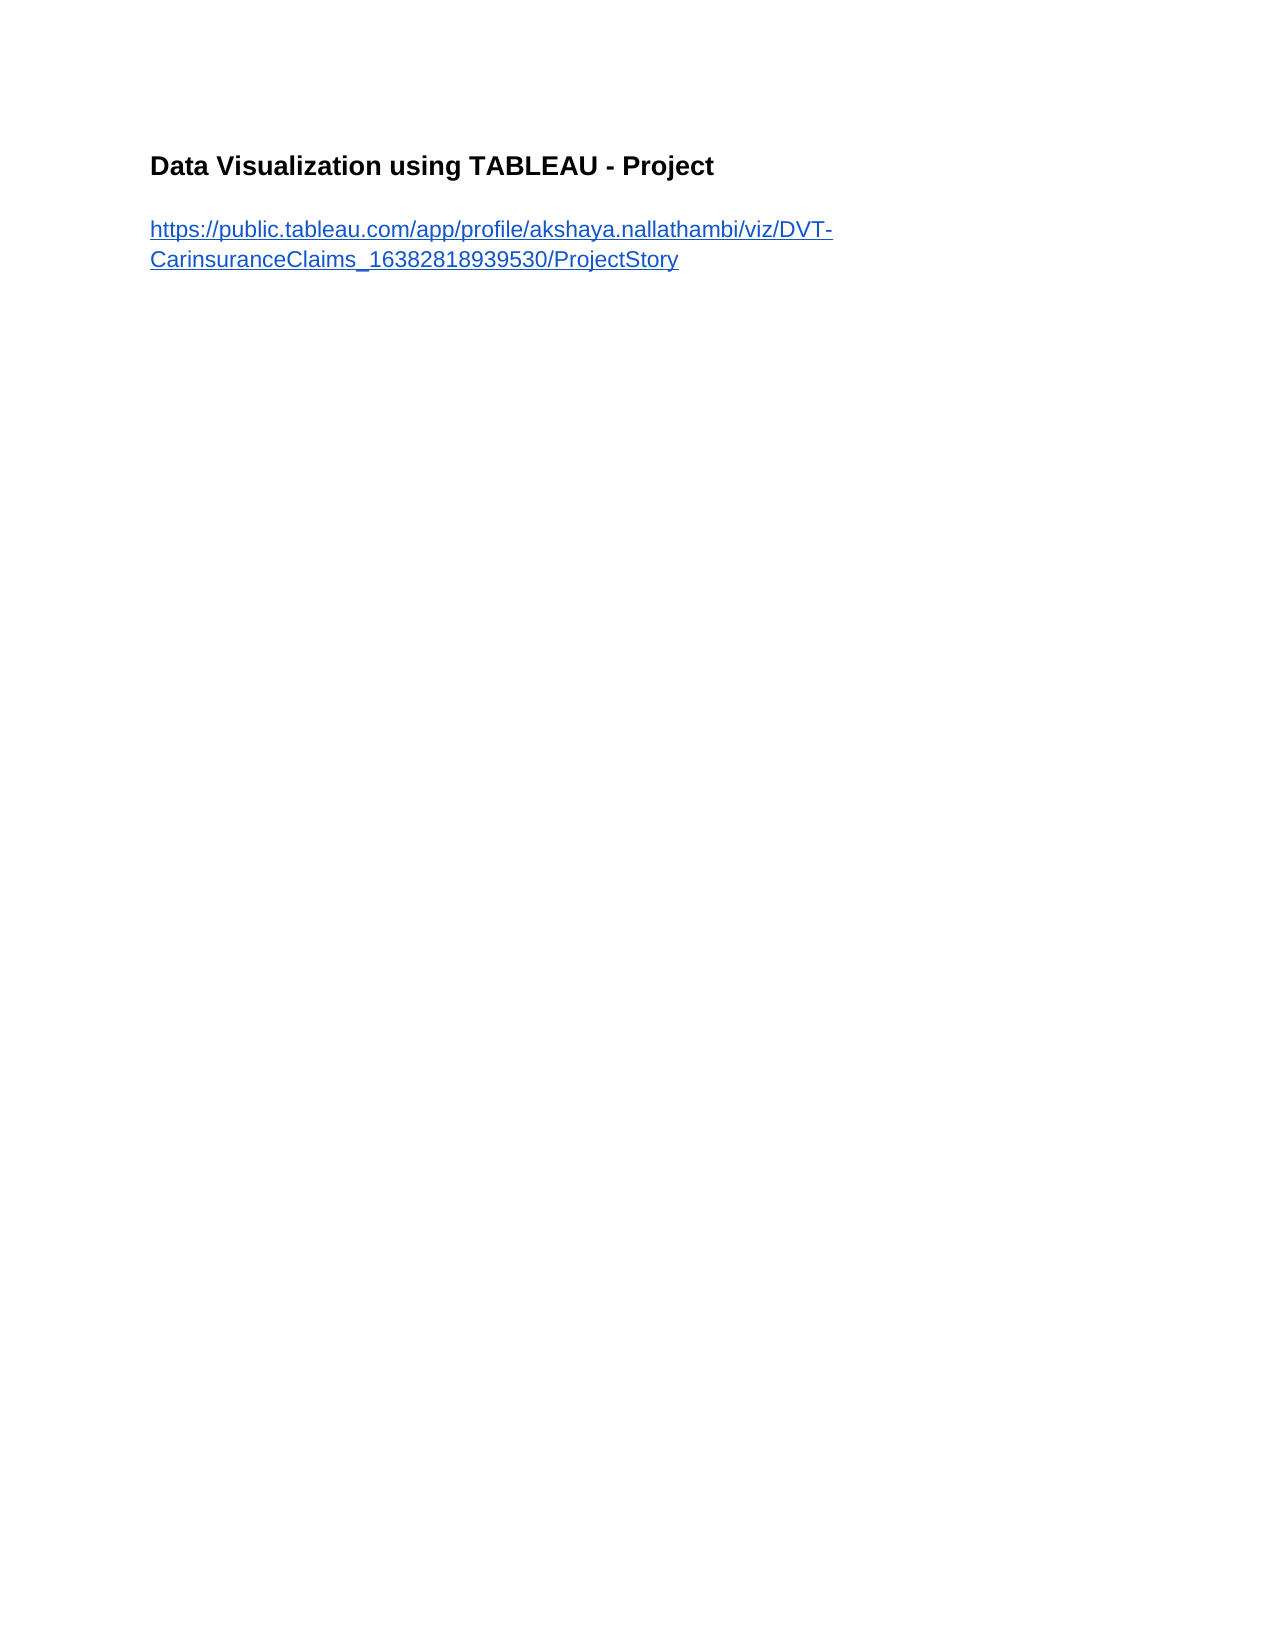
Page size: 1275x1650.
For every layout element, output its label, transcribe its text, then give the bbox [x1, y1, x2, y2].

text Data Visualization using TABLEAU - Project [150, 150, 1125, 181]
text https://public.tableau.com/app/profile/akshaya.nallathambi/viz/DVT-CarinsuranceClaims_16382818939530/ProjectStory [150, 216, 1125, 273]
